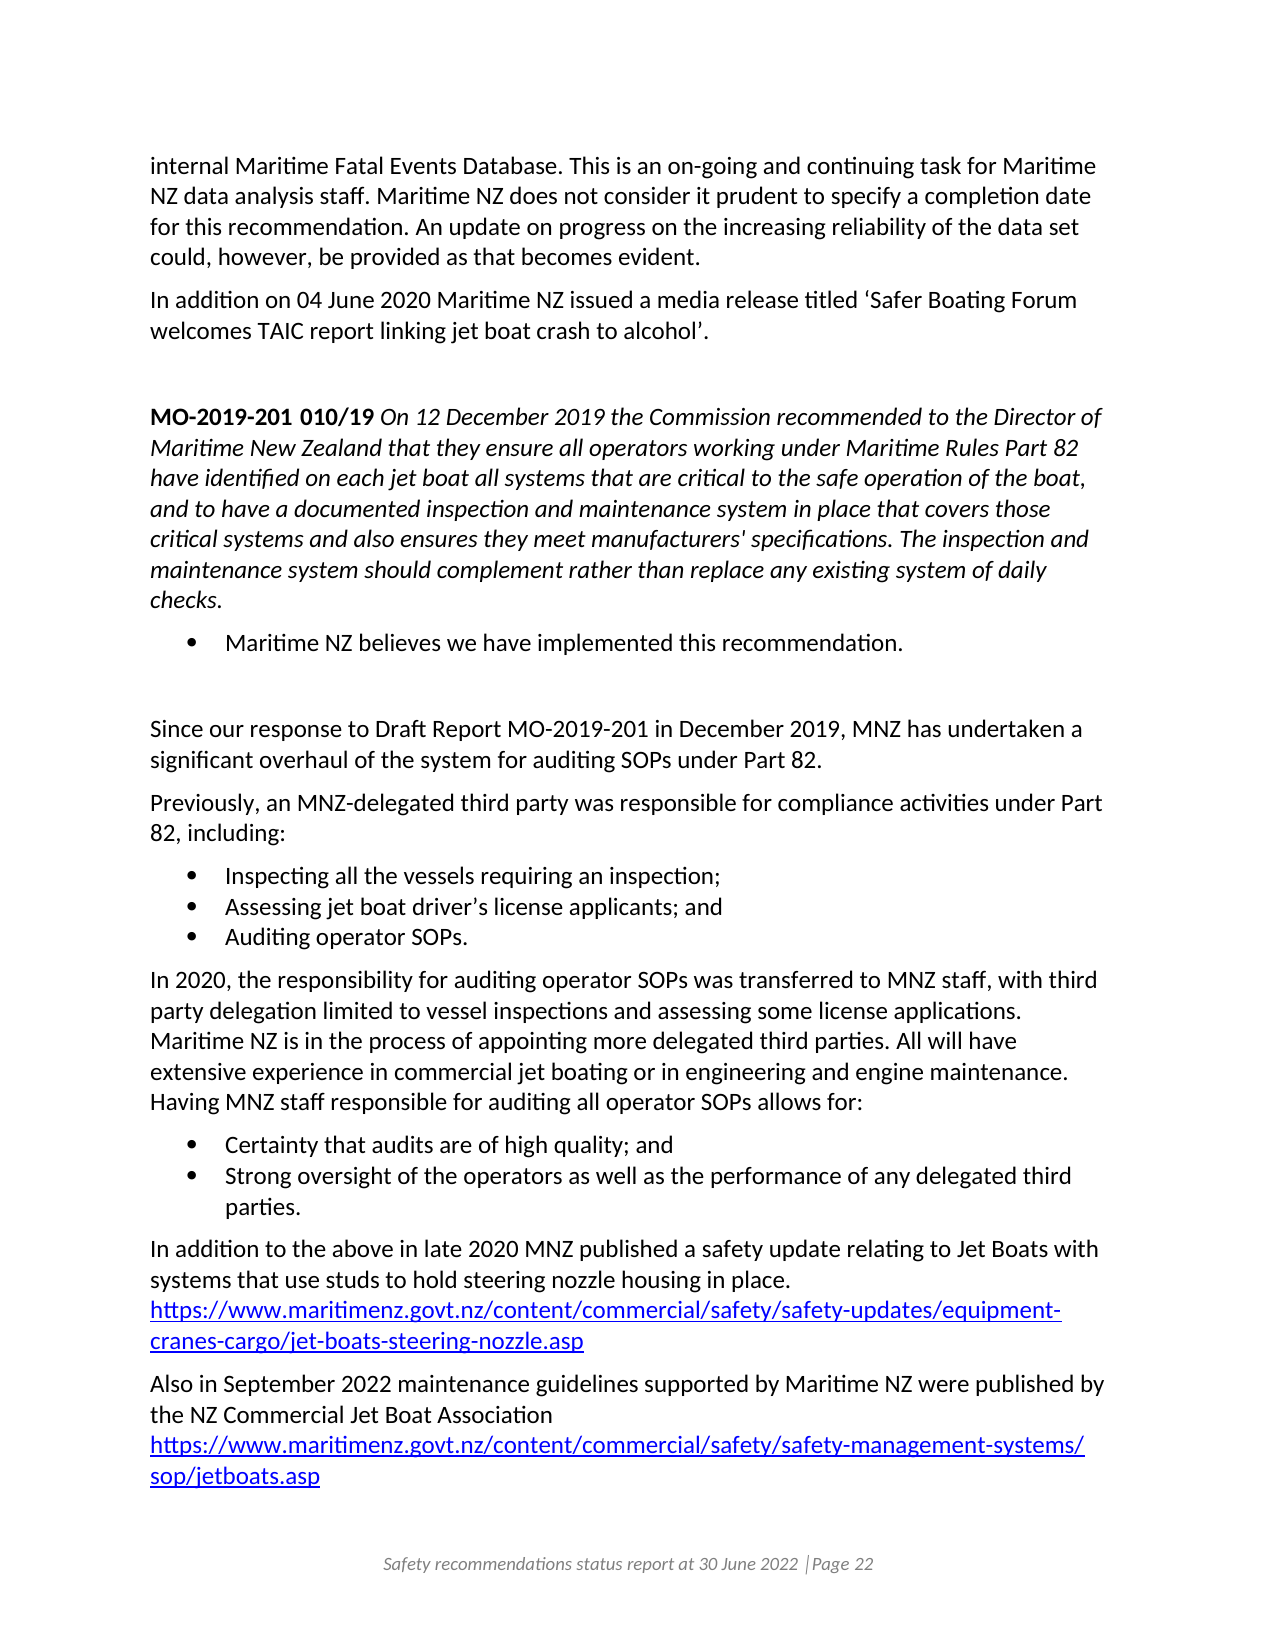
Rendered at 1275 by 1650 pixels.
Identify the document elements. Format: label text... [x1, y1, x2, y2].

text Also in September 2022 maintenance guidelines supported by Maritime NZ were published by the NZ Commercial Jet Boat Association https://www.maritimenz.govt.nz/content/commercial/safety/safety-management-systems/sop/jetboats.asp [150, 1368, 1106, 1490]
list Assessing jet boat driver’s license applicants; and [187, 891, 1106, 921]
text MO-2019-201 010/19 On 12 December 2019 the Commission recommended to the Director of Maritime New Zealand that they ensure all operators working under Maritime Rules Part 82 have identified on each jet boat all systems that are critical to the safe operation of the boat, and to have a documented inspection and maintenance system in place that covers those critical systems and also ensures they meet manufacturers' specifications. The inspection and maintenance system should complement rather than replace any existing system of daily checks. [150, 401, 1106, 615]
text In 2020, the responsibility for auditing operator SOPs was transferred to MNZ staff, with third party delegation limited to vessel inspections and assessing some license applications. Maritime NZ is in the process of appointing more delegated third parties. All will have extensive experience in commercial jet boating or in engineering and engine maintenance. Having MNZ staff responsible for auditing all operator SOPs allows for: [150, 964, 1106, 1117]
list Auditing operator SOPs. [187, 921, 1106, 952]
text Since our response to Draft Report MO-2019-201 in December 2019, MNZ has undertaken a significant overhaul of the system for auditing SOPs under Part 82. [150, 713, 1106, 774]
text In addition to the above in late 2020 MNZ published a safety update relating to Jet Boats with systems that use studs to hold steering nozzle housing in place. https://www.maritimenz.govt.nz/content/commercial/safety/safety-updates/equipment-cranes-cargo/jet-boats-steering-nozzle.asp [150, 1234, 1106, 1356]
text In addition on 04 June 2020 Maritime NZ issued a media release titled ‘Safer Boating Forum welcomes TAIC report linking jet boat crash to alcohol’. [150, 284, 1106, 346]
list Inspecting all the vessels requiring an inspection; [187, 860, 1106, 891]
list Certainty that audits are of high quality; and [187, 1129, 1106, 1160]
text Previously, an MNZ-delegated third party was responsible for compliance activities under Part 82, including: [150, 787, 1106, 848]
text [150, 150, 1106, 272]
list Strong oversight of the operators as well as the performance of any delegated third parties. [187, 1160, 1106, 1221]
list Maritime NZ believes we have implemented this recommendation. [187, 627, 1106, 658]
